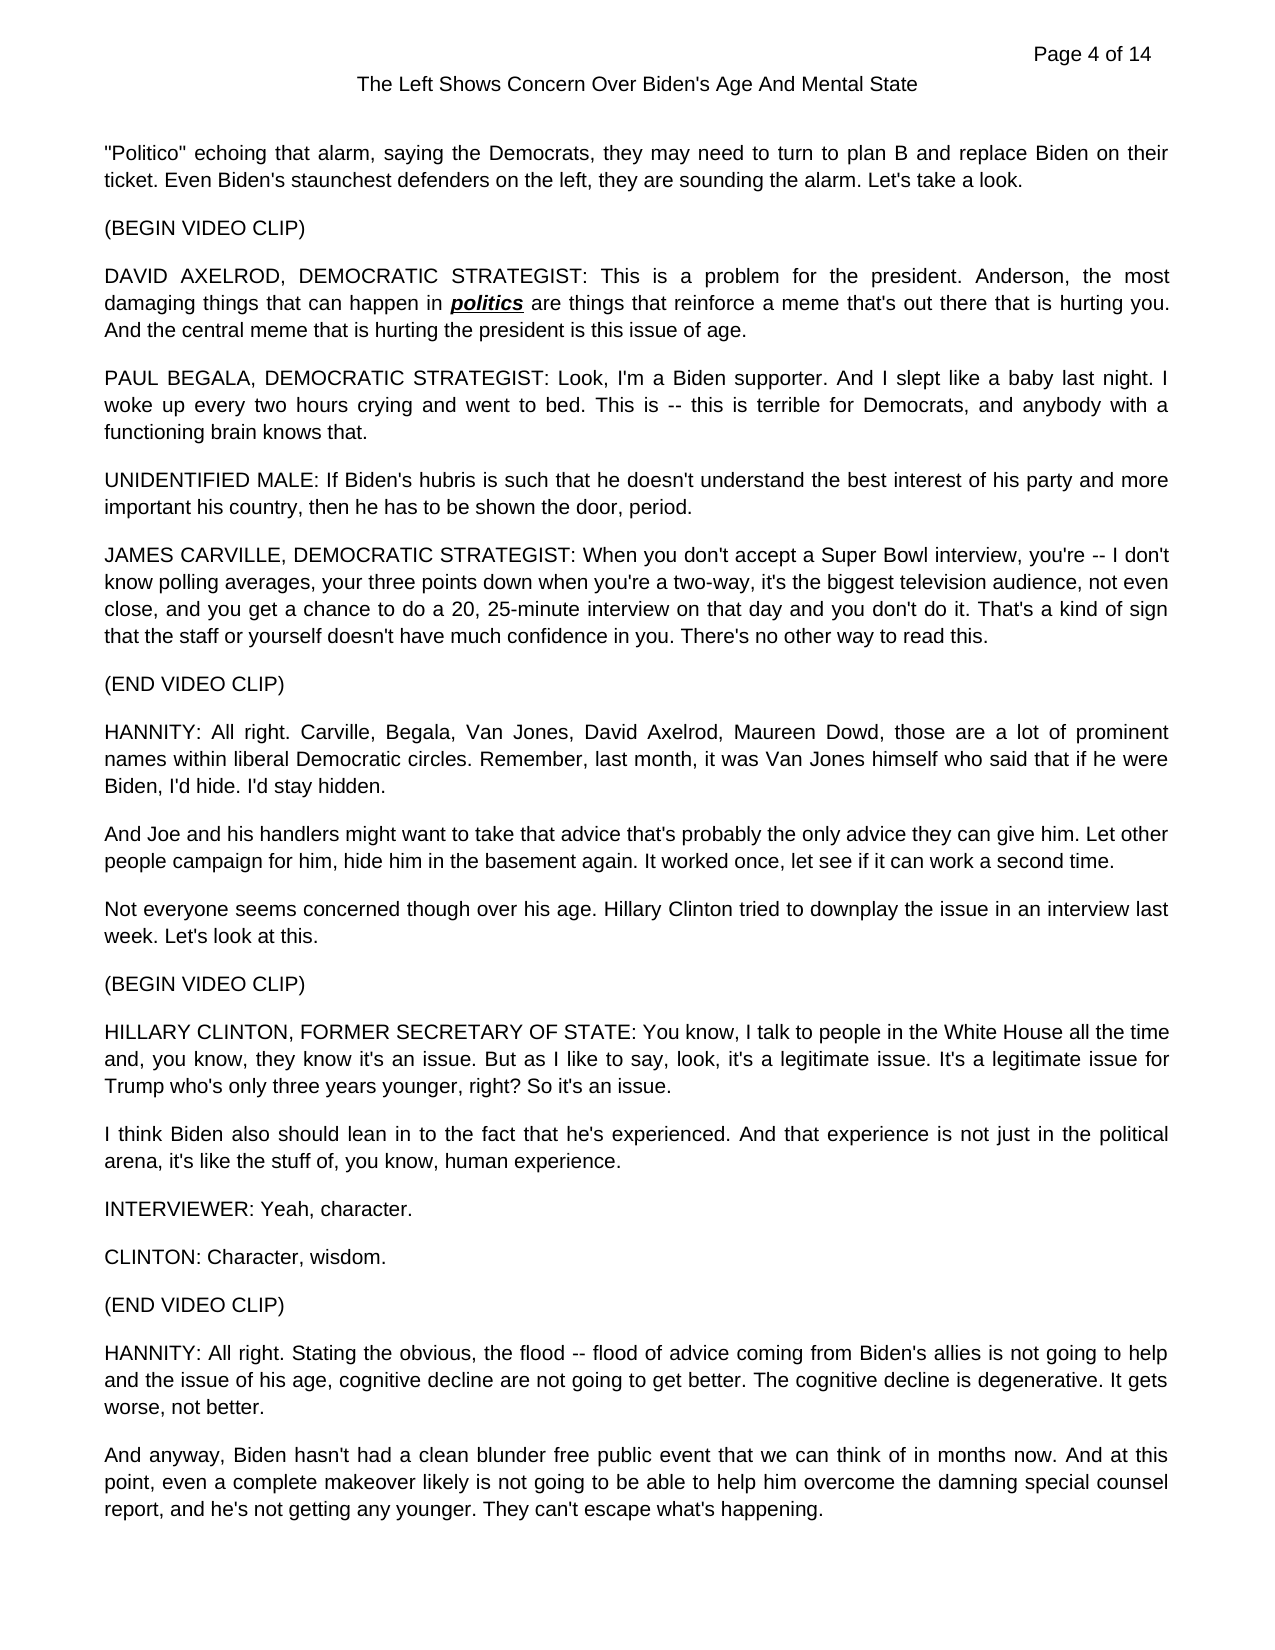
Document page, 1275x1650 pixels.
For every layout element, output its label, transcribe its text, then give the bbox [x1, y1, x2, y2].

text JAMES CARVILLE, DEMOCRATIC STRATEGIST: When you don't accept a Super Bowl interview, you're -- I don't know polling averages, your three points down when you're a two-way, it's the biggest television audience, not even close, and you get a chance to do a 20, 25-minute interview on that day and you don't do it. That's a kind of sign that the staff or yourself doesn't have much confidence in you. There's no other way to read this. [104, 539, 1171, 648]
text DAVID AXELROD, DEMOCRATIC STRATEGIST: This is a problem for the president. Anderson, the most damaging things that can happen in politics are things that reinforce a meme that's out there that is hurting you. And the central meme that is hurting the president is this issue of age. [104, 260, 1171, 342]
text (END VIDEO CLIP) [104, 669, 1171, 696]
text Not everyone seems concerned though over his age. Hillary Clinton tried to downplay the issue in an interview last week. Let's look at this. [104, 894, 1171, 948]
text And anyway, Biden hasn't had a clean blunder free public event that we can think of in months now. And at this point, even a complete makeover likely is not going to be able to help him overcome the damning special counsel report, and he's not getting any younger. They can't escape what's happening. [104, 1439, 1171, 1521]
text (BEGIN VIDEO CLIP) [104, 969, 1171, 996]
text And Joe and his handlers might want to take that advice that's probably the only advice they can give him. Let other people campaign for him, hide him in the basement again. It worked once, let see if it can work a second time. [104, 819, 1171, 873]
text "Politico" echoing that alarm, saying the Democrats, they may need to turn to plan B and replace Biden on their ticket. Even Biden's staunchest defenders on the left, they are sounding the alarm. Let's take a look. [104, 137, 1171, 192]
text I think Biden also should lean in to the fact that he's experienced. And that experience is not just in the political arena, it's like the stuff of, you know, human experience. [104, 1119, 1171, 1173]
text PAUL BEGALA, DEMOCRATIC STRATEGIST: Look, I'm a Biden supporter. And I slept like a baby last night. I woke up every two hours crying and went to bed. This is -- this is terrible for Democrats, and anybody with a functioning brain knows that. [104, 362, 1171, 444]
text (END VIDEO CLIP) [104, 1289, 1171, 1317]
text INTERVIEWER: Yeah, character. [104, 1194, 1171, 1221]
text HANNITY: All right. Stating the obvious, the flood -- flood of advice coming from Biden's allies is not going to help and the issue of his age, cognitive decline are not going to get better. The cognitive decline is degenerative. It gets worse, not better. [104, 1337, 1171, 1419]
text HANNITY: All right. Carville, Begala, Van Jones, David Axelrod, Maureen Dowd, those are a lot of prominent names within liberal Democratic circles. Remember, last month, it was Van Jones himself who said that if he were Biden, I'd hide. I'd stay hidden. [104, 717, 1171, 798]
text (BEGIN VIDEO CLIP) [104, 212, 1171, 239]
text UNIDENTIFIED MALE: If Biden's hubris is such that he doesn't understand the best interest of his party and more important his country, then he has to be shown the door, period. [104, 464, 1171, 519]
text CLINTON: Character, wisdom. [104, 1242, 1171, 1269]
text HILLARY CLINTON, FORMER SECRETARY OF STATE: You know, I talk to people in the White House all the time and, you know, they know it's an issue. But as I like to say, look, it's a legitimate issue. It's a legitimate issue for Trump who's only three years younger, right? So it's an issue. [104, 1017, 1171, 1098]
